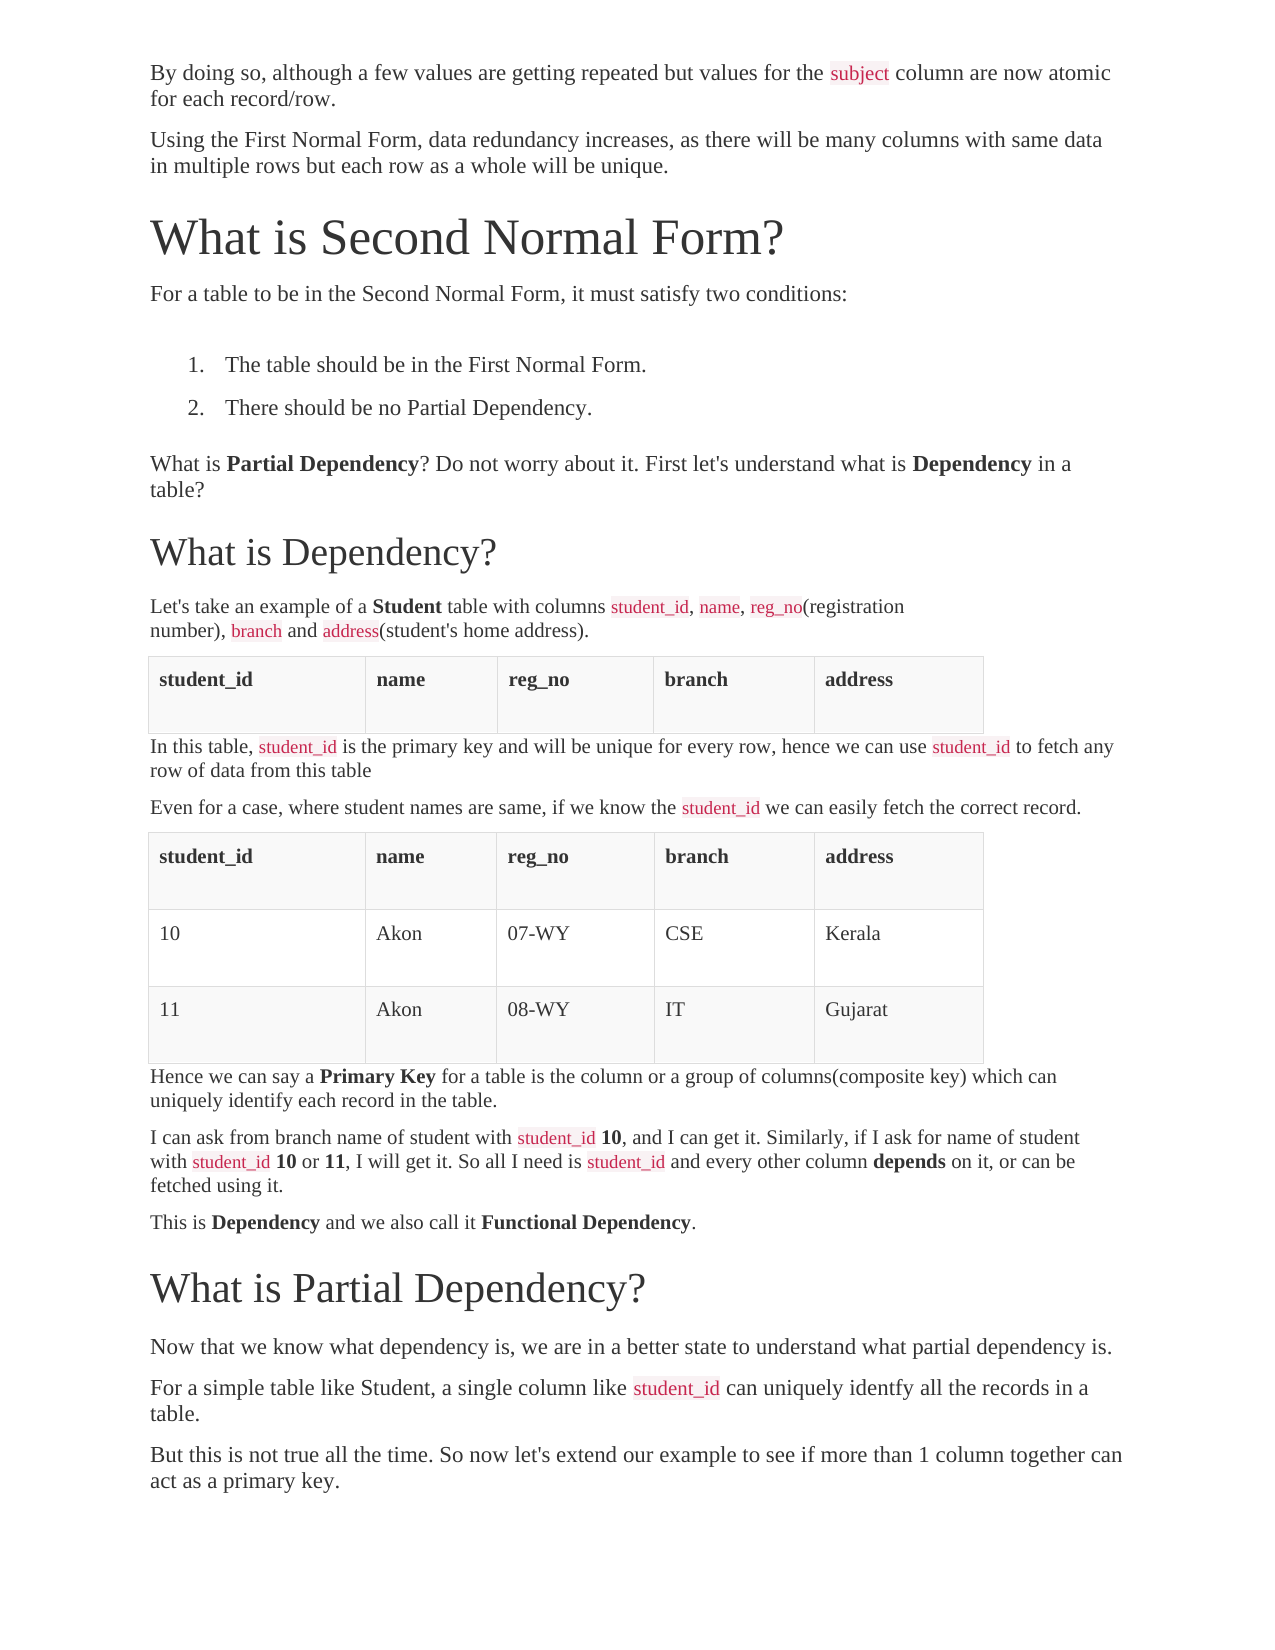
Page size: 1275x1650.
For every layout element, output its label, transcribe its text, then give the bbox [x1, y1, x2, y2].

text This is Dependency and we also call it Functional Dependency. [150, 1210, 1125, 1234]
text I can ask from branch name of student with student_id 10, and I can get it. Similarly, if I ask for name of student with student_id 10 or 11, I will get it. So all I need is student_id and every other column depends on it, or can be fetched using it. [150, 1125, 1125, 1197]
table_header name [366, 833, 496, 909]
text Even for a case, where student names are same, if we know the student_id we can easily fetch the correct record. [150, 795, 1125, 819]
list The table should be in the First Normal Form. [187, 335, 1125, 378]
table_header address [815, 833, 983, 909]
table_cell 10 [149, 910, 365, 986]
text But this is not true all the time. So now let's extend our example to see if more than 1 column together can act as a primary key. [150, 1441, 1125, 1493]
table_cell 11 [149, 987, 365, 1062]
subtitle What is Partial Dependency? [150, 1263, 1125, 1312]
table_cell Akon [366, 987, 496, 1062]
table_cell IT [655, 987, 814, 1062]
text By doing so, although a few values are getting repeated but values for the subject column are now atomic for each record/row. [150, 59, 1125, 112]
text For a simple table like Student, a single column like student_id can uniquely identfy all the records in a table. [150, 1374, 1125, 1427]
table_header branch [654, 657, 814, 732]
text Now that we know what dependency is, we are in a better state to understand what partial dependency is. [150, 1333, 1125, 1360]
text For a table to be in the Second Normal Form, it must satisfy two conditions: [150, 280, 1125, 306]
text Using the First Normal Form, data redundancy increases, as there will be many columns with same data in multiple rows but each row as a whole will be unique. [150, 126, 1125, 179]
table_header student_id [149, 657, 365, 732]
table_header reg_no [497, 833, 654, 909]
table_cell Kerala [815, 910, 983, 986]
table_cell CSE [655, 910, 814, 986]
table_cell 08-WY [497, 987, 654, 1062]
list There should be no Partial Dependency. [187, 378, 1125, 420]
table_cell Akon [366, 910, 496, 986]
text What is Partial Dependency? Do not worry about it. First let's understand what is Dependency in a table? [150, 449, 1125, 502]
table_cell Gujarat [815, 987, 983, 1062]
subtitle What is Dependency? [150, 529, 1125, 574]
table_cell 07-WY [497, 910, 654, 986]
text In this table, student_id is the primary key and will be unique for every row, hence we can use student_id to fetch any row of data from this table [150, 733, 1125, 782]
table_header reg_no [498, 657, 653, 732]
text Hence we can say a Primary Key for a table is the column or a group of columns(composite key) which can uniquely identify each record in the table. [150, 1063, 1125, 1112]
table_header address [815, 657, 983, 732]
table_header branch [655, 833, 814, 909]
table_header student_id [149, 833, 365, 909]
subtitle What is Second Normal Form? [150, 207, 1125, 266]
text Let's take an example of a Student table with columns student_id, name, reg_no(registration number), branch and address(student's home address). [150, 594, 1125, 642]
table_header name [366, 657, 497, 732]
